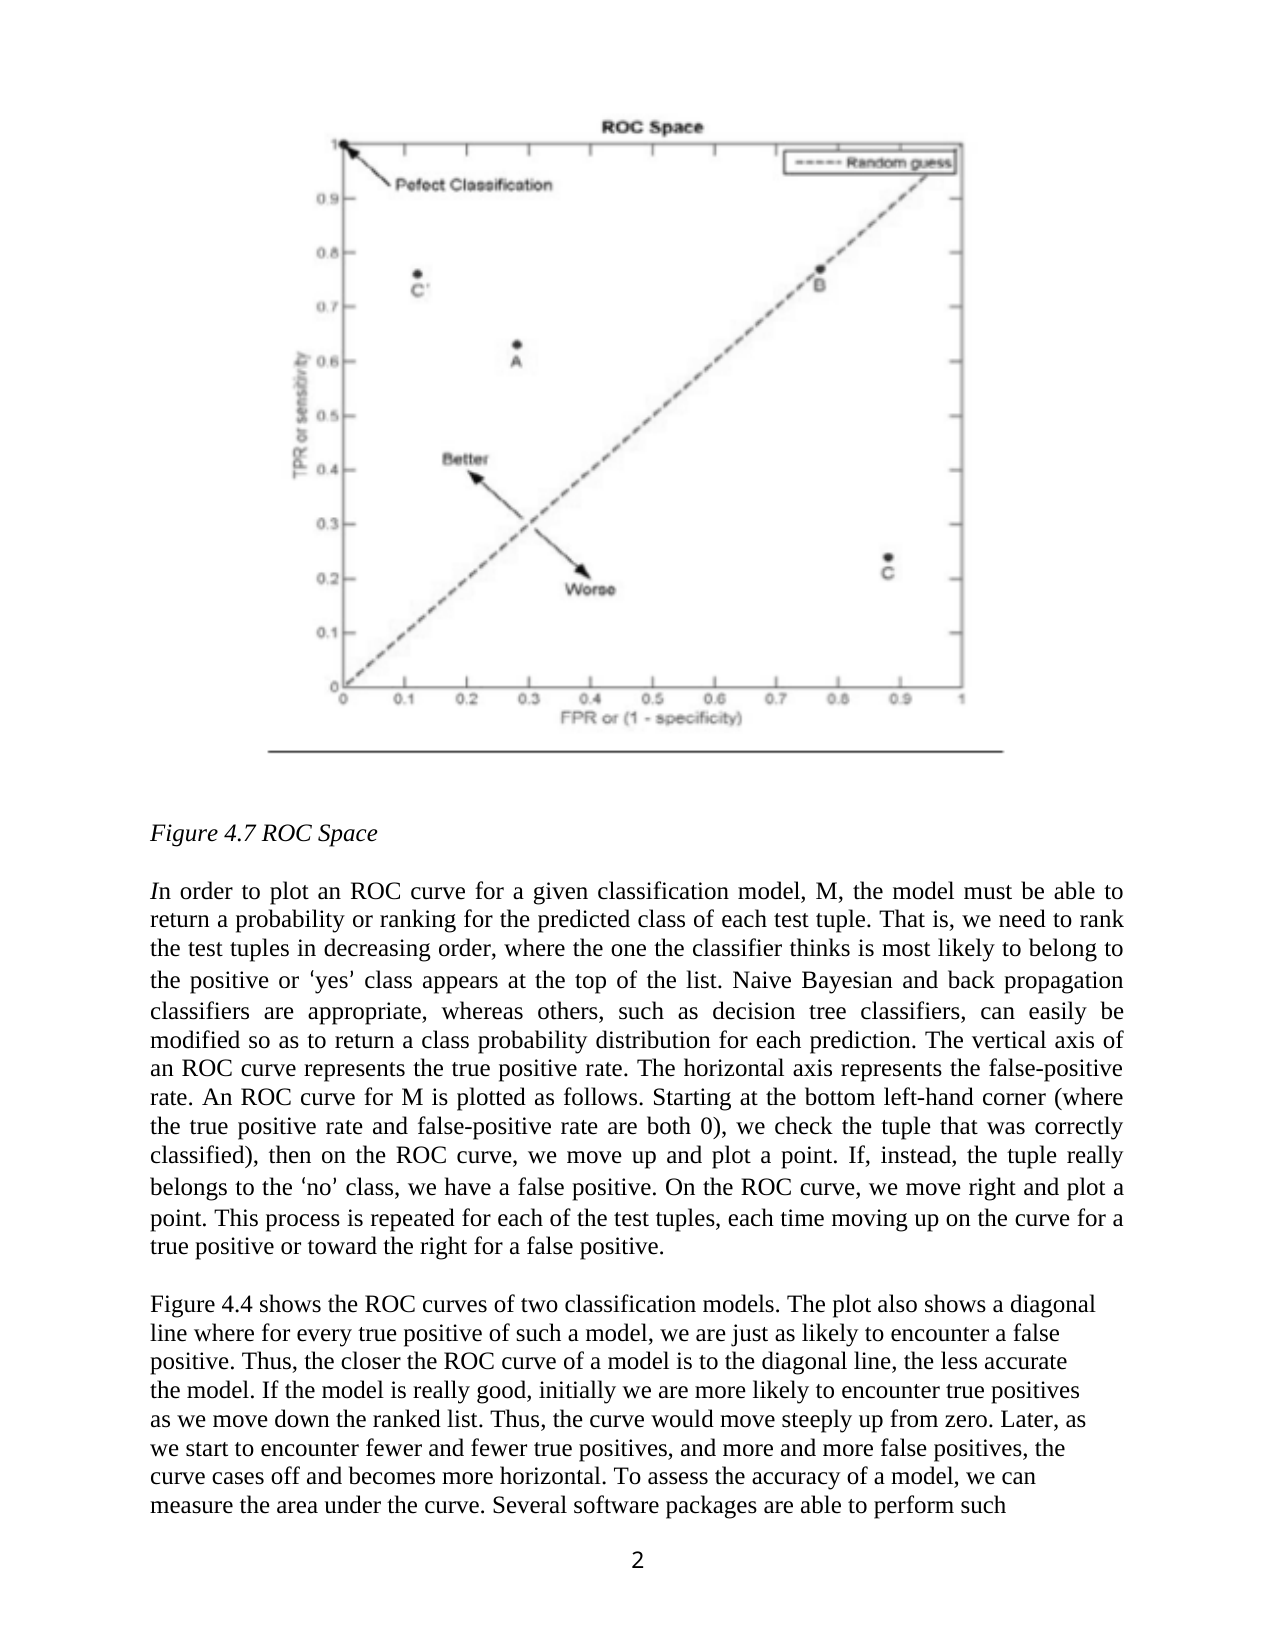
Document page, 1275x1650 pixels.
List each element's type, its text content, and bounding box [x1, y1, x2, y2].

text positive. Thus, the closer the ROC curve of a model is to the diagonal line, the less accurate [150, 1346, 1125, 1375]
text Figure 4.7 ROC Space [150, 818, 1125, 847]
text measure the area under the curve. Several software packages are able to perform such [150, 1490, 1125, 1519]
text we start to encounter fewer and fewer true positives, and more and more false positives, the [150, 1433, 1125, 1461]
text line where for every true positive of such a model, we are just as likely to encounter a false [150, 1318, 1125, 1346]
text the model. If the model is really good, initially we are more likely to encounter true positives [150, 1375, 1125, 1404]
text In order to plot an ROC curve for a given classification model, M, the model must be able to return a probability or ranking for the predicted class of each test tuple. That is, we need to rank the test tuples in decreasing order, where the one the classifier thinks is most likely to belong to the positive or ‘yes’ class appears at the top of the list. Naive Bayesian and back propagation classifiers are appropriate, whereas others, such as decision tree classifiers, can easily be modified so as to return a class probability distribution for each prediction. The vertical axis of an ROC curve represents the true positive rate. The horizontal axis represents the false-positive rate. An ROC curve for M is plotted as follows. Starting at the bottom left-hand corner (where the true positive rate and false-positive rate are both 0), we check the tuple that was correctly classified), then on the ROC curve, we move up and plot a point. If, instead, the tuple really belongs to the ‘no’ class, we have a false positive. On the ROC curve, we move right and plot a point. This process is repeated for each of the test tuples, each time moving up on the curve for a true positive or toward the right for a false positive. [150, 876, 1125, 1260]
text Figure 4.4 shows the ROC curves of two classification models. The plot also shows a diagonal [150, 1289, 1125, 1318]
text as we move down the ranked list. Thus, the curve would move steeply up from zero. Later, as [150, 1404, 1125, 1433]
picture [235, 102, 1038, 765]
text curve cases off and becomes more horizontal. To assess the accuracy of a model, we can [150, 1461, 1125, 1490]
